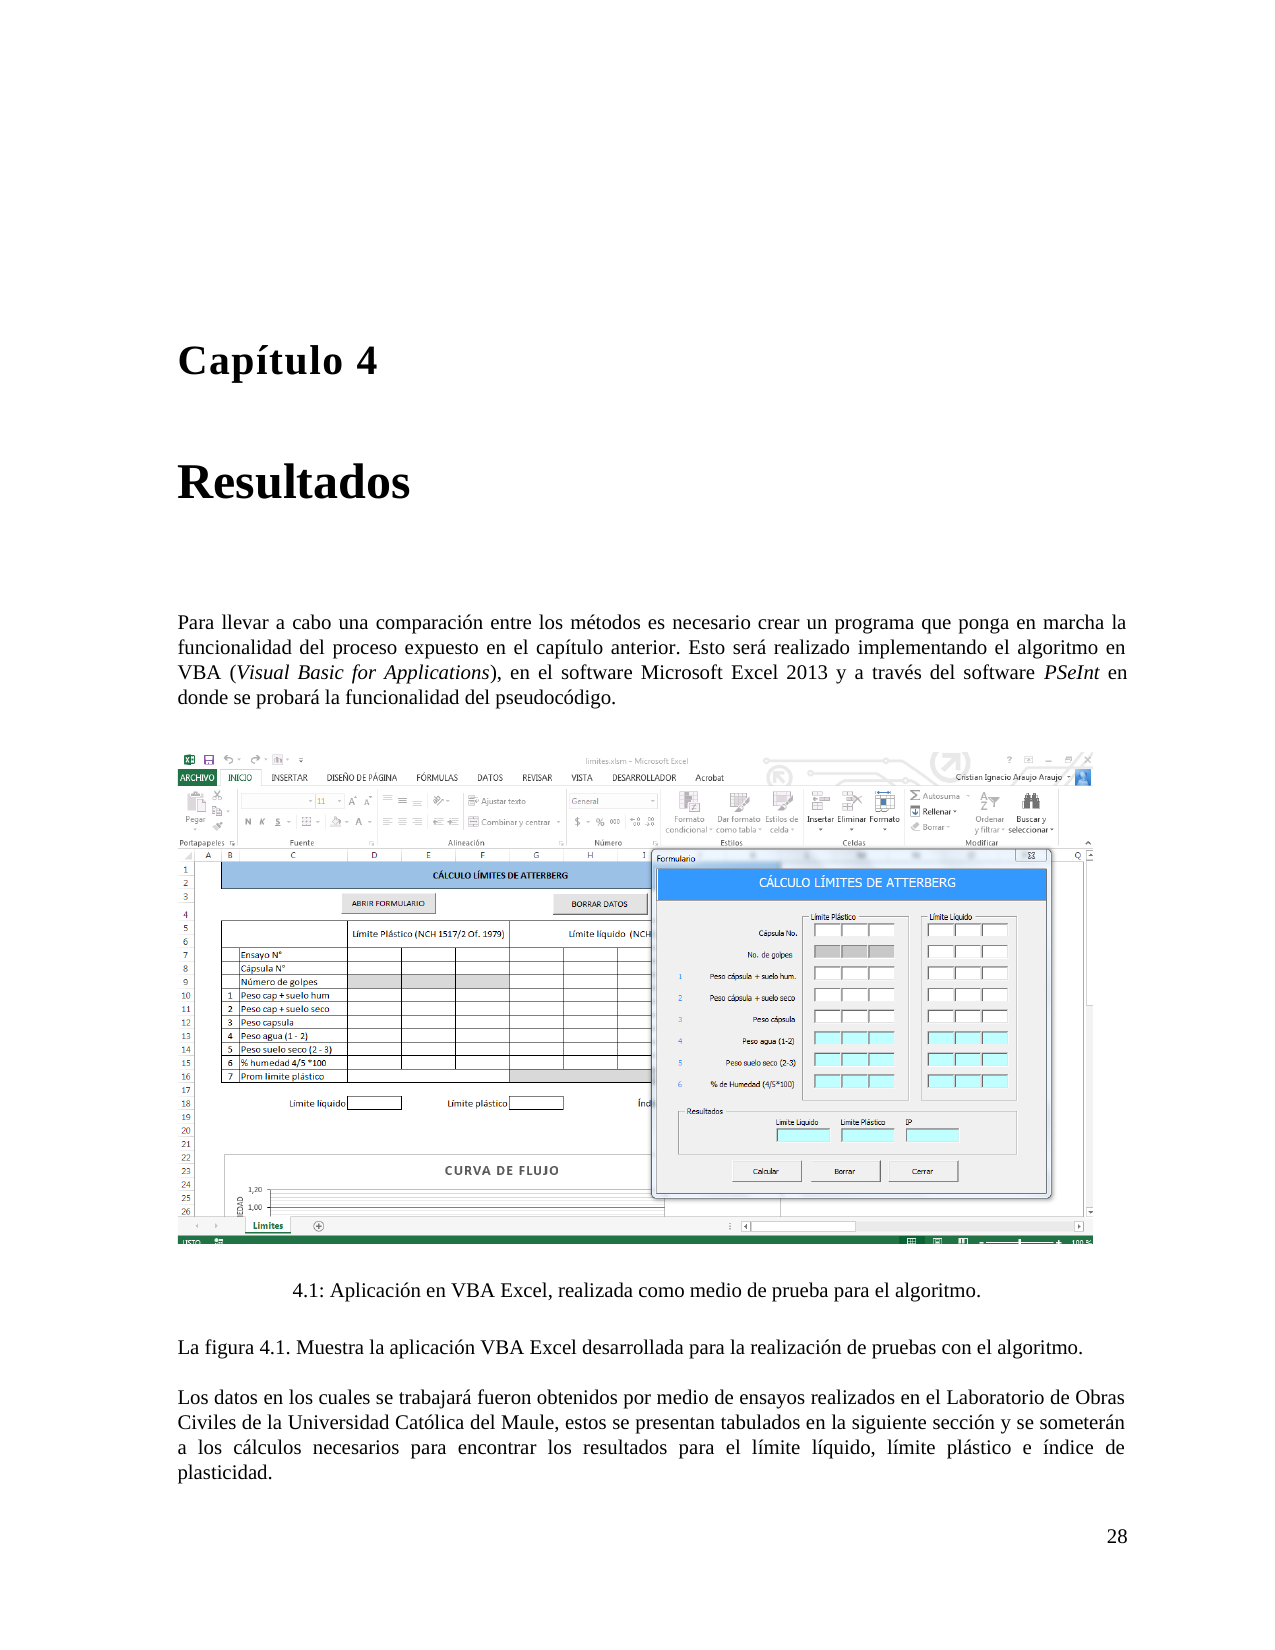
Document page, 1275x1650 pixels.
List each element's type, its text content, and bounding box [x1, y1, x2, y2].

text Para llevar a cabo una comparación entre los métodos es necesario crear un programa que ponga en marcha la funcionalidad del proceso expuesto en el capítulo anterior. Esto será realizado implementando el algoritmo en VBA (Visual Basic for Applications), en el software Microsoft Excel 2013 y a través del software PSeInt en donde se probará la funcionalidad del pseudocódigo. [177, 609, 1127, 709]
picture [177, 752, 1092, 1243]
text Los datos en los cuales se trabajará fueron obtenidos por medio de ensayos realizados en el Laboratorio de Obras Civiles de la Universidad Católica del Maule, estos se presentan tabulados en la siguiente sección y se someterán a los cálculos necesarios para encontrar los resultados para el límite líquido, límite plástico e índice de plasticidad. [177, 1384, 1127, 1484]
text Capítulo 4 [177, 335, 1127, 383]
subtitle Resultados [177, 452, 1127, 509]
